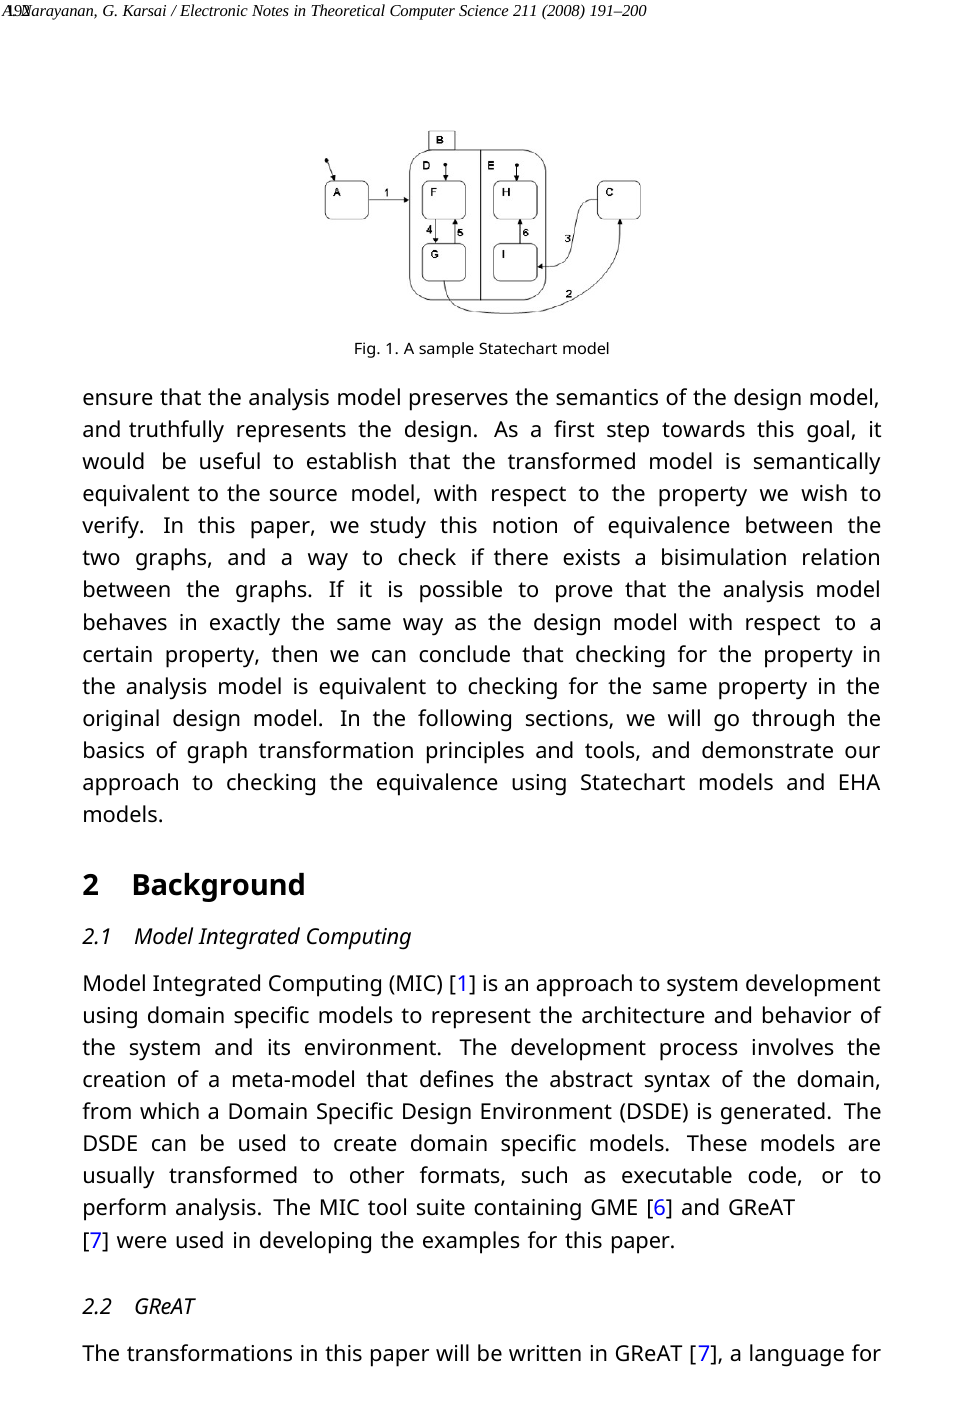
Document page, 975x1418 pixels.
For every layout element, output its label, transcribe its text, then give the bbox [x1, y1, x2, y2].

list Model Integrated Computing [82, 921, 904, 951]
subtitle Background [82, 864, 904, 904]
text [82, 1338, 881, 1368]
text Fig. 1. A sample Statechart model [82, 338, 881, 359]
text Model Integrated Computing (MIC) [1] is an approach to system development using domain specific models to represent the architecture and behavior of the system and its environment. The development process involves the creation of a meta-model that defines the abstract syntax of the domain, from which a Domain Specific Design Environment (DSDE) is generated. The DSDE can be used to create domain specific models. These models are usually transformed to other formats, such as executable code, or to perform analysis. The MIC tool suite containing GME [6] and GReAT [82, 968, 881, 1222]
text ensure that the analysis model preserves the semantics of the design model, and truthfully represents the design. As a first step towards this goal, it would be useful to establish that the transformed model is semantically equivalent to the source model, with respect to the property we wish to verify. In this paper, we study this notion of equivalence between the two graphs, and a way to check if there exists a bisimulation relation between the graphs. If it is possible to prove that the analysis model behaves in exactly the same way as the design model with respect to a certain property, then we can conclude that checking for the property in the analysis model is equivalent to checking for the same property in the original design model. In the following sections, we will go through the basics of graph transformation principles and tools, and demonstrate our approach to checking the equivalence using Statechart models and EHA models. [82, 382, 882, 829]
list GReAT [82, 1291, 904, 1321]
picture [324, 130, 641, 314]
text [7] were used in developing the examples for this paper. [82, 1225, 904, 1255]
